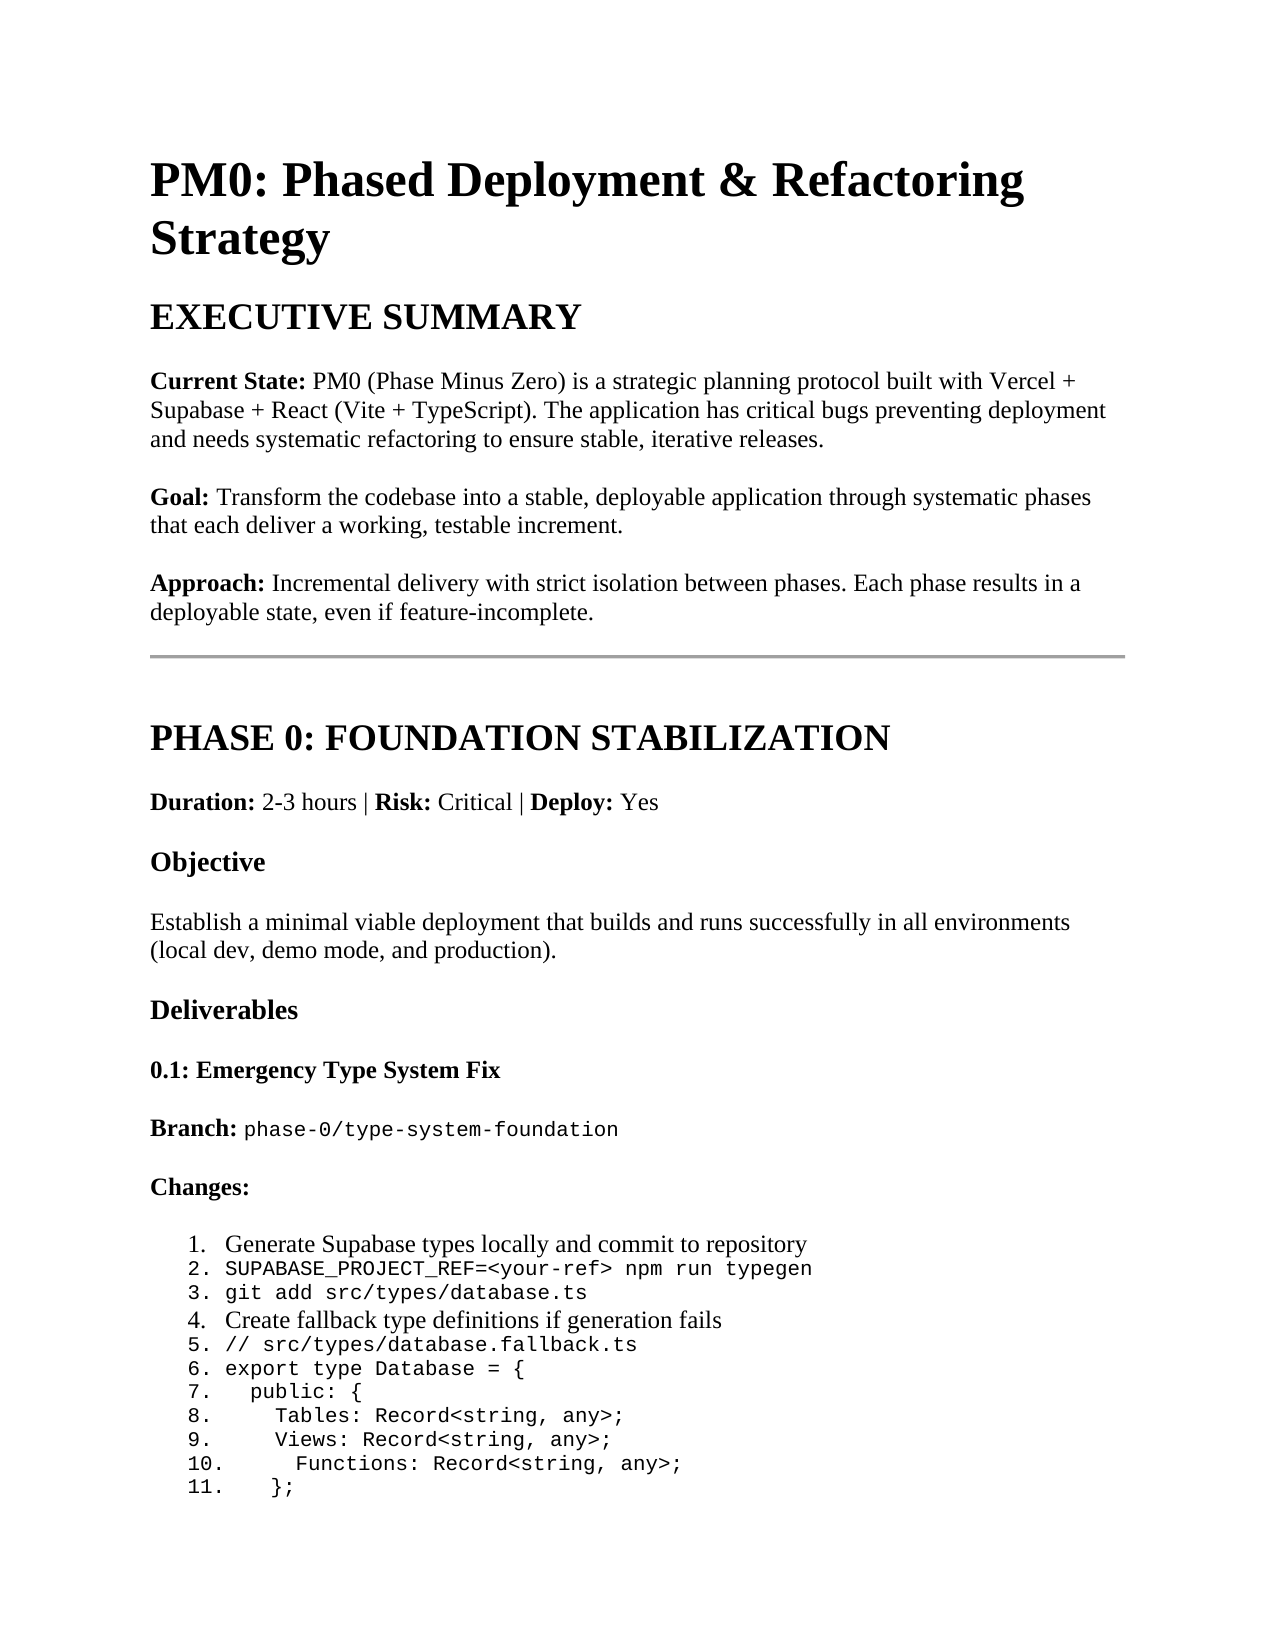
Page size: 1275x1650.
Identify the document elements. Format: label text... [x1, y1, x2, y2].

text Duration: 2-3 hours | Risk: Critical | Deploy: Yes [150, 787, 1125, 816]
text Changes: [150, 1172, 1125, 1200]
list export type Database = { [187, 1358, 1125, 1382]
text EXECUTIVE SUMMARY [150, 294, 1125, 337]
list Generate Supabase types locally and commit to repository [187, 1229, 1125, 1258]
list // src/types/database.fallback.ts [187, 1334, 1125, 1358]
text 0.1: Emergency Type System Fix [150, 1055, 1125, 1084]
text Objective [150, 845, 1125, 877]
list }; [187, 1476, 1125, 1500]
list git add src/types/database.ts [187, 1282, 1125, 1306]
list Functions: Record<string, any>; [187, 1452, 1125, 1476]
text Current State: PM0 (Phase Minus Zero) is a strategic planning protocol built with Vercel + Supabase + React (Vite + TypeScript). The application has critical bugs preventing deployment and needs systematic refactoring to ensure stable, iterative releases. [150, 366, 1125, 453]
list SUPABASE_PROJECT_REF=<your-ref> npm run typegen [187, 1258, 1125, 1282]
text Deliverables [150, 993, 1125, 1026]
list Create fallback type definitions if generation fails [187, 1306, 1125, 1334]
text PM0: Phased Deployment & Refactoring Strategy [150, 150, 1125, 265]
text Goal: Transform the codebase into a stable, deployable application through systematic phases that each deliver a working, testable increment. [150, 482, 1125, 539]
text PHASE 0: FOUNDATION STABILIZATION [150, 715, 1125, 758]
text Branch: phase-0/type-system-foundation [150, 1113, 1125, 1142]
text Establish a minimal viable deployment that builds and runs successfully in all environments (local dev, demo mode, and production). [150, 907, 1125, 964]
list Views: Record<string, any>; [187, 1429, 1125, 1452]
list public: { [187, 1382, 1125, 1405]
text Approach: Incremental delivery with strict isolation between phases. Each phase results in a deployable state, even if feature-incomplete. [150, 568, 1125, 626]
list Tables: Record<string, any>; [187, 1405, 1125, 1429]
